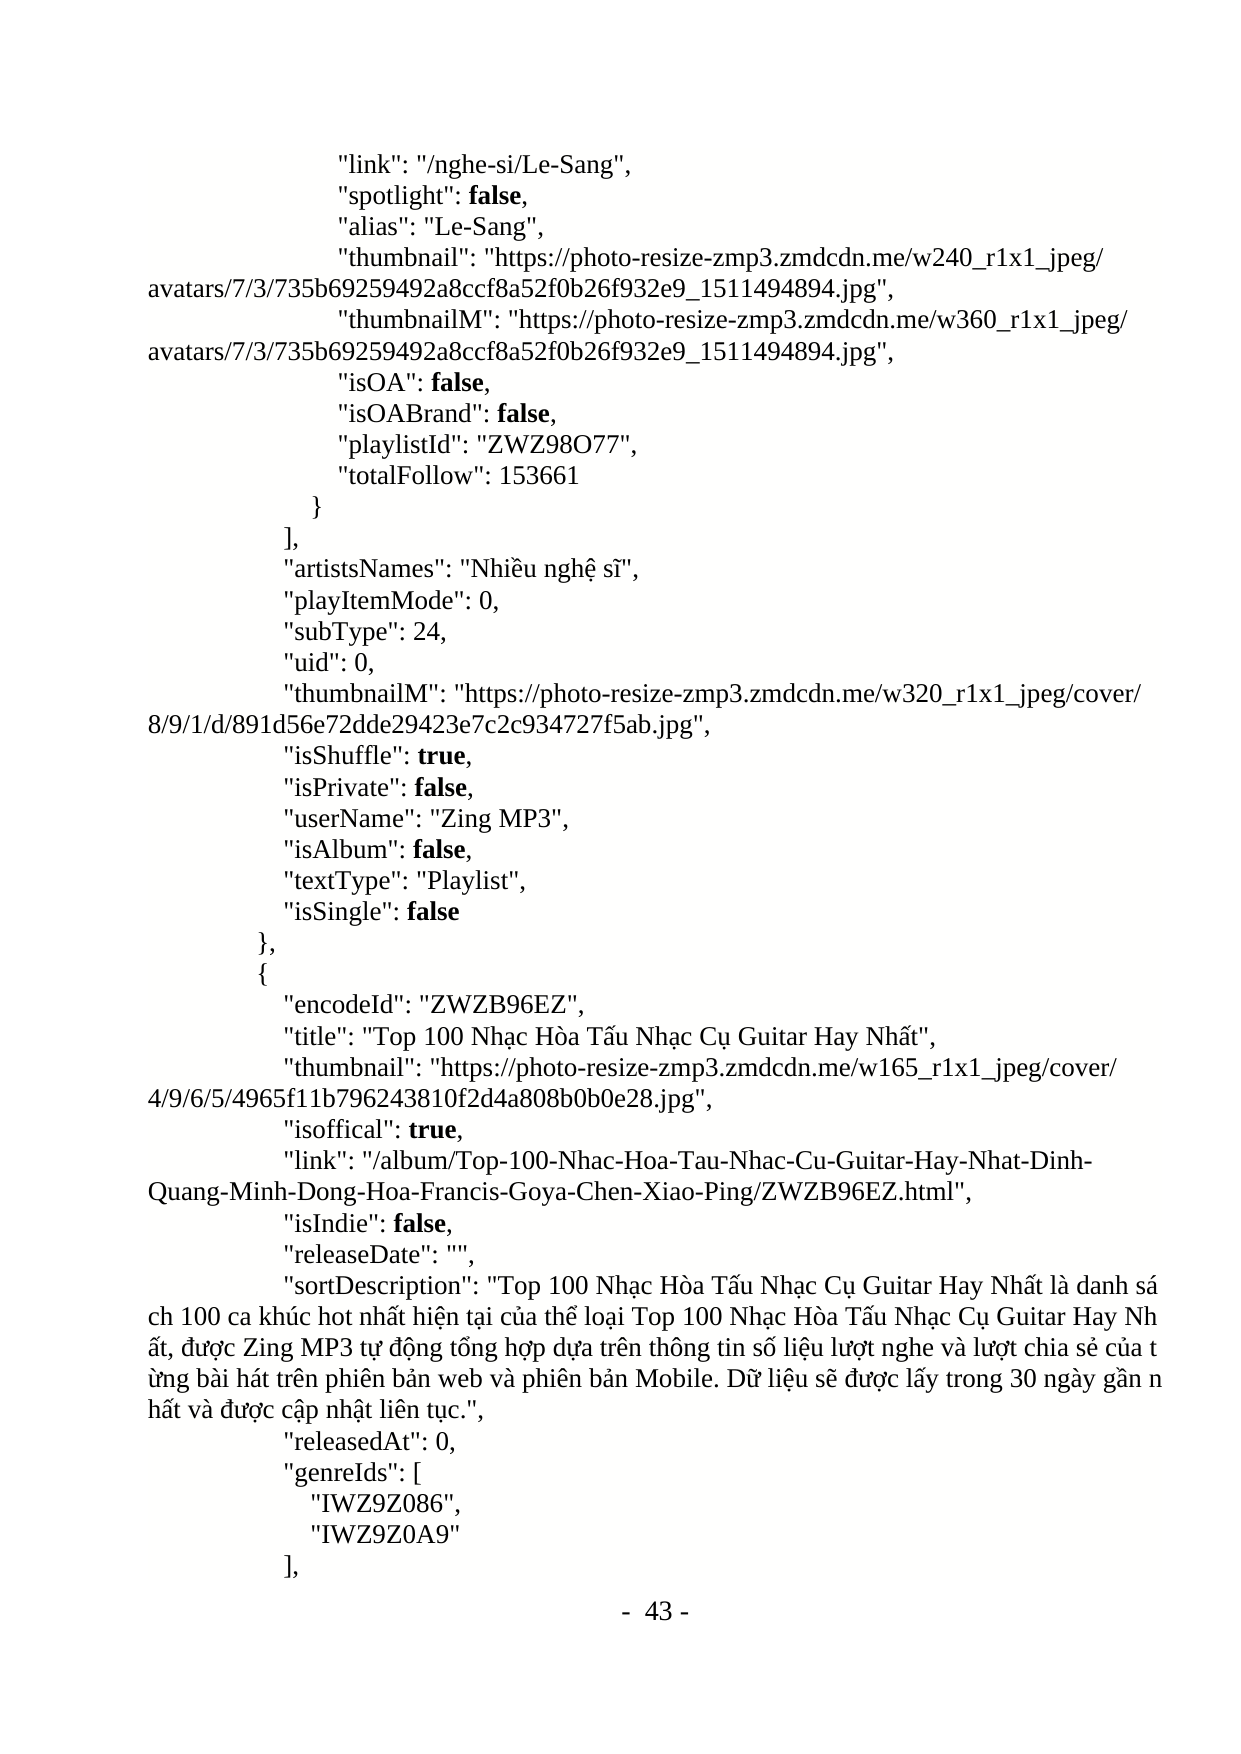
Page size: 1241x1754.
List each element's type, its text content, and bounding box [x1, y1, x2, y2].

text "playItemMode": 0, [148, 584, 1162, 615]
text "subType": 24, [148, 615, 1162, 646]
text "thumbnail": "https://photo-resize-zmp3.zmdcdn.me/w165_r1x1_jpeg/cover/4/9/6/5/4965f11b796243810f2d4a808b0b0e28.jpg", [148, 1051, 1162, 1113]
text "isOABrand": false, [148, 397, 1162, 428]
text "encodeId": "ZWZB96EZ", [148, 989, 1162, 1020]
text "sortDescription": "Top 100 Nhạc Hòa Tấu Nhạc Cụ Guitar Hay Nhất là danh sách 100 ca khúc hot nhất hiện tại của thể loại Top 100 Nhạc Hòa Tấu Nhạc Cụ Guitar Hay Nhất, được Zing MP3 tự động tổng hợp dựa trên thông tin số liệu lượt nghe và lượt chia sẻ của từng bài hát trên phiên bản web và phiên bản Mobile. Dữ liệu sẽ được lấy trong 30 ngày gần nhất và được cập nhật liên tục.", [148, 1269, 1162, 1425]
text "isIndie": false, [148, 1207, 1162, 1238]
text "isSingle": false [148, 895, 1162, 926]
text { [148, 957, 1162, 989]
text "playlistId": "ZWZ98O77", [148, 428, 1162, 459]
text "genreIds": [ [148, 1456, 1162, 1487]
text "isPrivate": false, [148, 771, 1162, 802]
text ], [148, 521, 1162, 553]
text "thumbnailM": "https://photo-resize-zmp3.zmdcdn.me/w320_r1x1_jpeg/cover/8/9/1/d/891d56e72dde29423e7c2c934727f5ab.jpg", [148, 677, 1162, 739]
text "IWZ9Z086", [148, 1487, 1162, 1518]
text "thumbnailM": "https://photo-resize-zmp3.zmdcdn.me/w360_r1x1_jpeg/avatars/7/3/735b69259492a8ccf8a52f0b26f932e9_1511494894.jpg", [148, 303, 1162, 366]
text "isAlbum": false, [148, 833, 1162, 864]
text "releasedAt": 0, [148, 1425, 1162, 1456]
text "userName": "Zing MP3", [148, 802, 1162, 833]
text "isoffical": true, [148, 1113, 1162, 1144]
text "textType": "Playlist", [148, 864, 1162, 895]
text "IWZ9Z0A9" [148, 1518, 1162, 1549]
text "link": "/nghe-si/Le-Sang", [148, 148, 1162, 179]
text "spotlight": false, [148, 179, 1162, 210]
text "title": "Top 100 Nhạc Hòa Tấu Nhạc Cụ Guitar Hay Nhất", [148, 1020, 1162, 1051]
text "totalFollow": 153661 [148, 459, 1162, 490]
text } [148, 490, 1162, 521]
text "link": "/album/Top-100-Nhac-Hoa-Tau-Nhac-Cu-Guitar-Hay-Nhat-Dinh-Quang-Minh-Dong-Hoa-Francis-Goya-Chen-Xiao-Ping/ZWZB96EZ.html", [148, 1144, 1162, 1207]
text }, [148, 926, 1162, 957]
text "thumbnail": "https://photo-resize-zmp3.zmdcdn.me/w240_r1x1_jpeg/avatars/7/3/735b69259492a8ccf8a52f0b26f932e9_1511494894.jpg", [148, 241, 1162, 303]
text "alias": "Le-Sang", [148, 210, 1162, 241]
text "isShuffle": true, [148, 739, 1162, 771]
text ], [148, 1549, 1162, 1580]
text "isOA": false, [148, 366, 1162, 397]
text "releaseDate": "", [148, 1238, 1162, 1269]
text "artistsNames": "Nhiều nghệ sĩ", [148, 553, 1162, 584]
text "uid": 0, [148, 646, 1162, 677]
